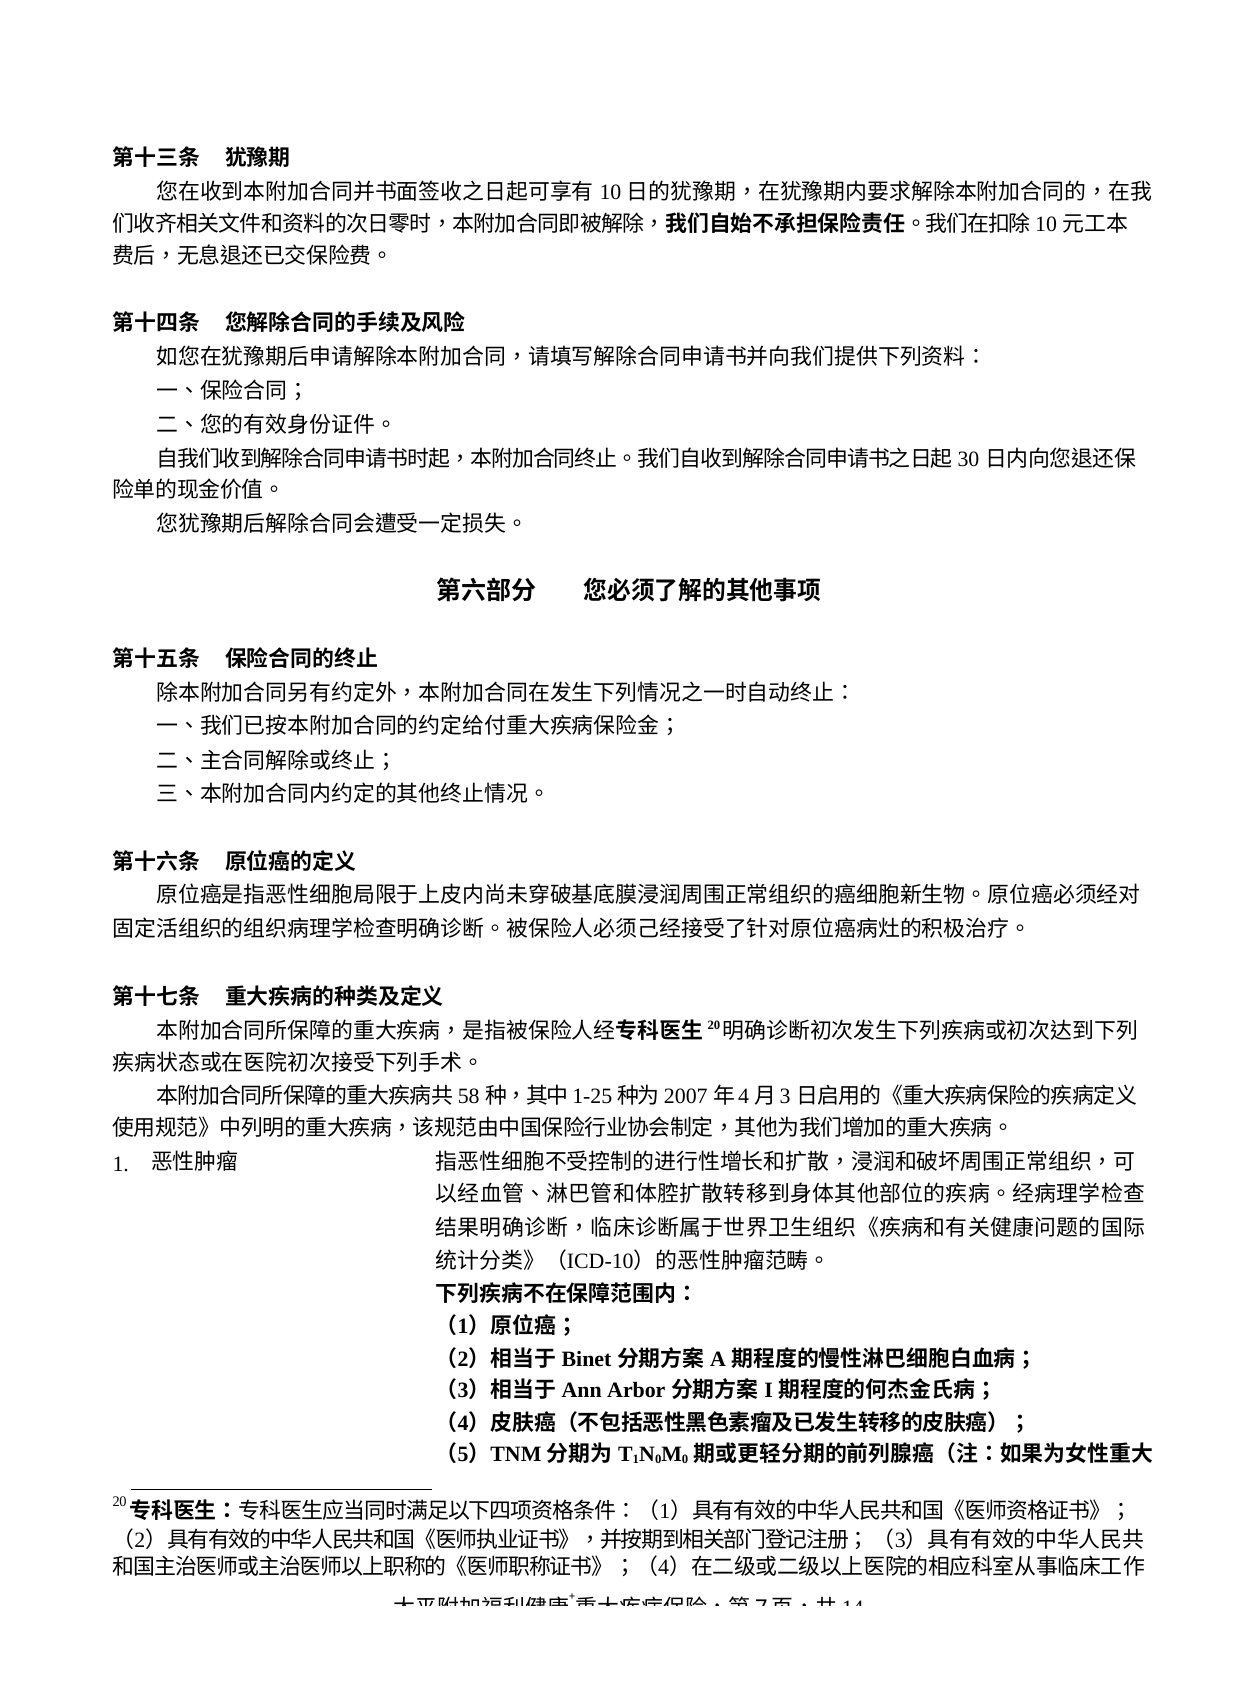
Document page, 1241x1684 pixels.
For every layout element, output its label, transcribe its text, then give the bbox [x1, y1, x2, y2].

text 除本附加合同另有约定外，本附加合同在发生下列情况之一时自动终止： 一、我们已按本附加合同的约定给付重大疾病保险金； [156, 677, 857, 740]
subtitle 第十三条 犹豫期 [112, 142, 1178, 172]
text 自我们收到解除合同申请书时起，本附加合同终止。我们自收到解除合同申请书之日起 30 日内向您退还保险单的现金价值。 [112, 443, 1145, 504]
text 您在收到本附加合同并书面签收之日起可享有 10 日的犹豫期，在犹豫期内要求解除本附加合同的，在我 [156, 176, 1178, 206]
text 您犹豫期后解除合同会遭受一定损失。 [156, 508, 1178, 538]
text 三、本附加合同内约定的其他终止情况。 [156, 778, 1178, 808]
subtitle 第十五条 保险合同的终止 [112, 643, 1178, 673]
table_header 指恶性细胞不受控制的进行性增长和扩散，浸润和破坏周围正常组织，可 以经血管、淋巴管和体腔扩散转移到身体其他部位的疾病。经病理学检查结果明确诊断，临床诊断属于世界卫生组织《疾病和有关健康问题的国际统计分类》（ICD-10）的恶性肿瘤范畴。 下列疾病不在保障范围内： （1）原位癌； （2）相当于 Binet 分期方案 A 期程度的慢性淋巴细胞白血病； （3）相当于 Ann Arbor 分期方案 I 期程度的何杰金氏病； （4）皮肤癌（不包括恶性黑色素瘤及已发生转移的皮肤癌）； （5）TNM 分期为 T1N0M0 期或更轻分期的前列腺癌（注：如果为女性重大 [337, 1151, 1167, 1488]
subtitle 第六部分 您必须了解的其他事项 [79, 572, 1177, 607]
text 二、您的有效身份证件。 [156, 409, 1178, 439]
subtitle 第十四条 您解除合同的手续及风险 [112, 307, 1178, 337]
table_header 1. [91, 1151, 140, 1488]
text 如您在犹豫期后申请解除本附加合同，请填写解除合同申请书并向我们提供下列资料： 一、保险合同； [156, 341, 988, 404]
subtitle 第十七条 重大疾病的种类及定义 [112, 981, 1178, 1011]
text 原位癌是指恶性细胞局限于上皮内尚未穿破基底膜浸润周围正常组织的癌细胞新生物。原位癌必须经对固定活组织的组织病理学检查明确诊断。被保险人必须己经接受了针对原位癌病灶的积极治疗。 [112, 879, 1144, 943]
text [112, 1525, 1145, 1580]
text 本附加合同所保障的重大疾病共 58 种，其中 1-25 种为 2007 年 4 月 3 日启用的《重大疾病保险的疾病定义使用规范》中列明的重大疾病，该规范由中国保险行业协会制定，其他为我们增加的重大疾病。 [112, 1080, 1145, 1142]
text 20专科医生：专科医生应当同时满足以下四项资格条件：（1）具有有效的中华人民共和国《医师资格证书》； [112, 1495, 1178, 1524]
text 二、主合同解除或终止； [156, 745, 1178, 774]
text 本附加合同所保障的重大疾病，是指被保险人经专科医生20明确诊断初次发生下列疾病或初次达到下列疾病状态或在医院初次接受下列手术。 [112, 1015, 1144, 1076]
text 们收齐相关文件和资料的次日零时，本附加合同即被解除，我们自始不承担保险责任。我们在扣除 10 元工本费后，无息退还已交保险费。 [112, 208, 1145, 269]
table_header 恶性肿瘤 [140, 1151, 337, 1488]
subtitle 第十六条 原位癌的定义 [112, 846, 1178, 876]
